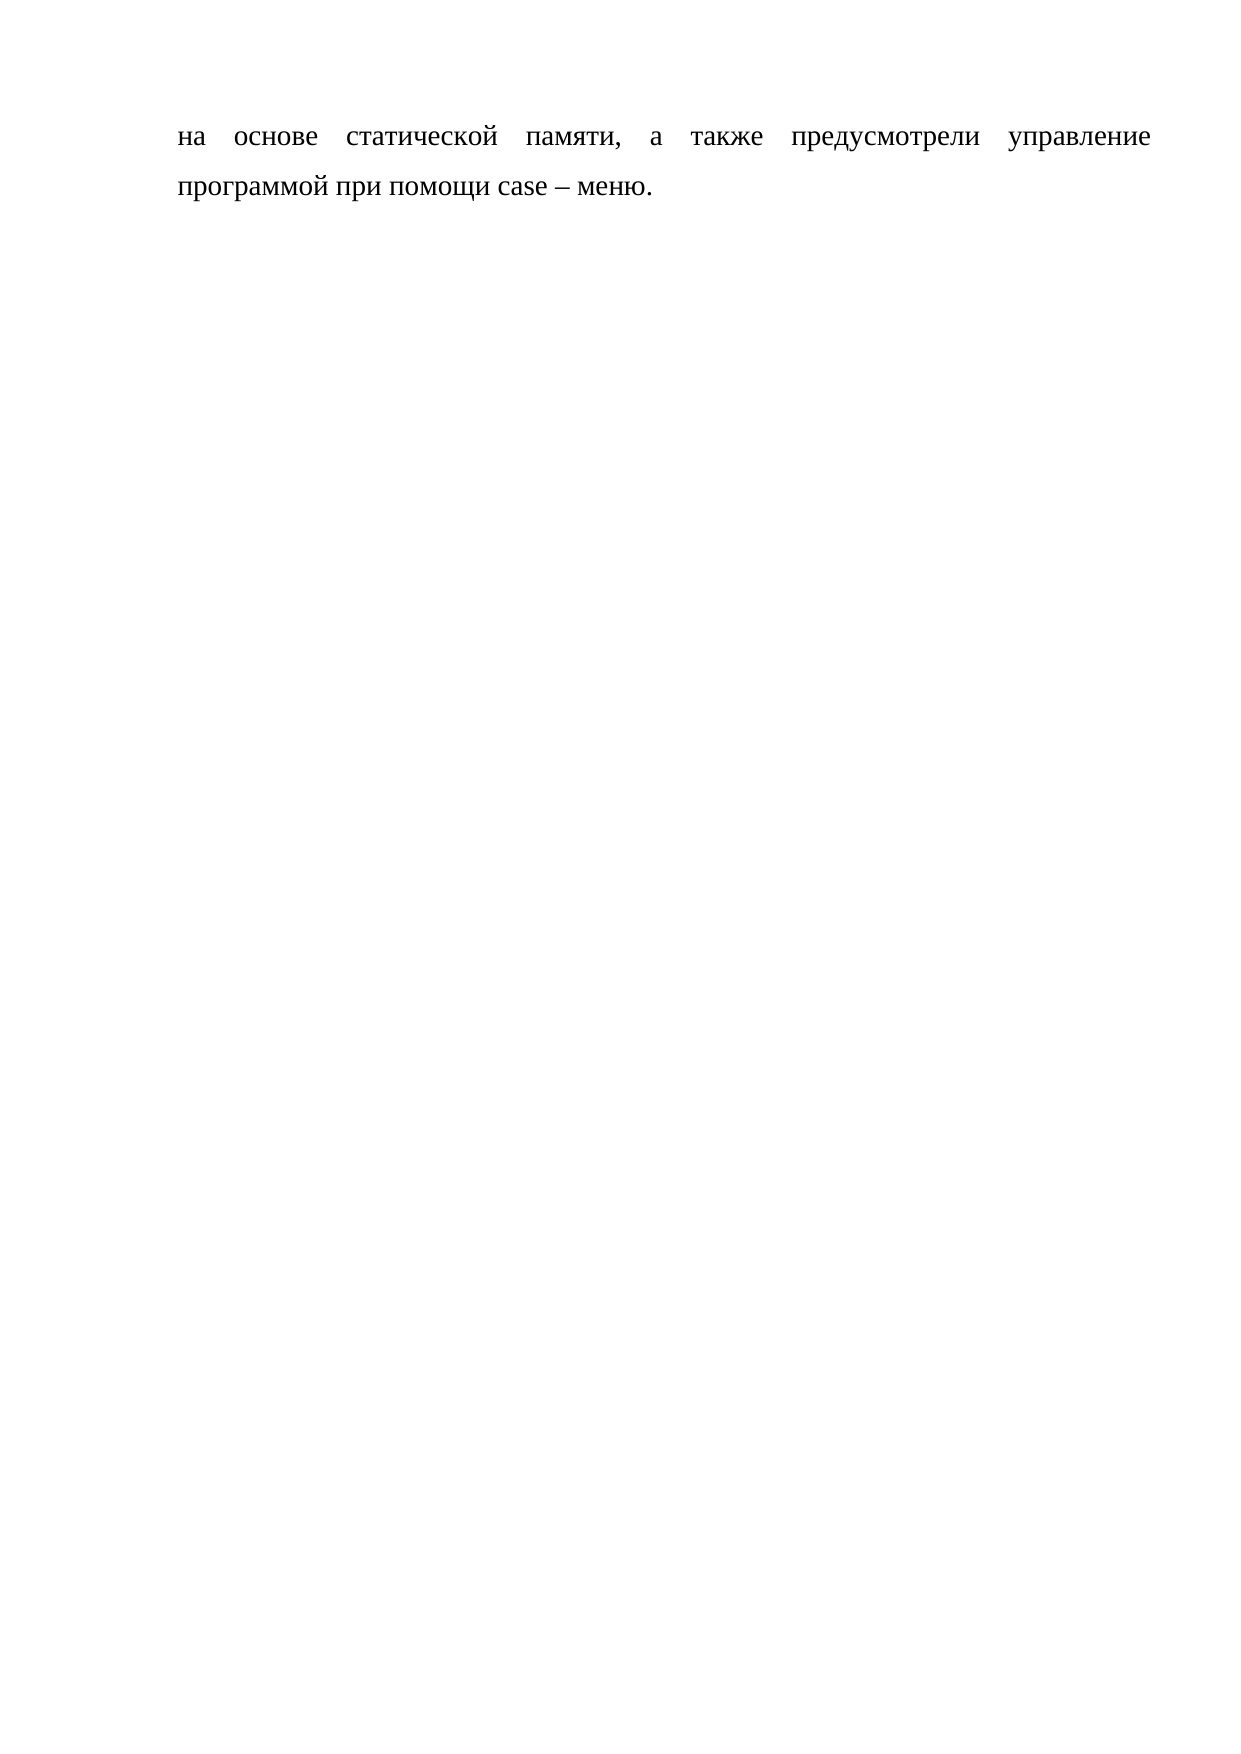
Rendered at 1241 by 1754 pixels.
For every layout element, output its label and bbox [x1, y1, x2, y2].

text [177, 118, 1152, 202]
